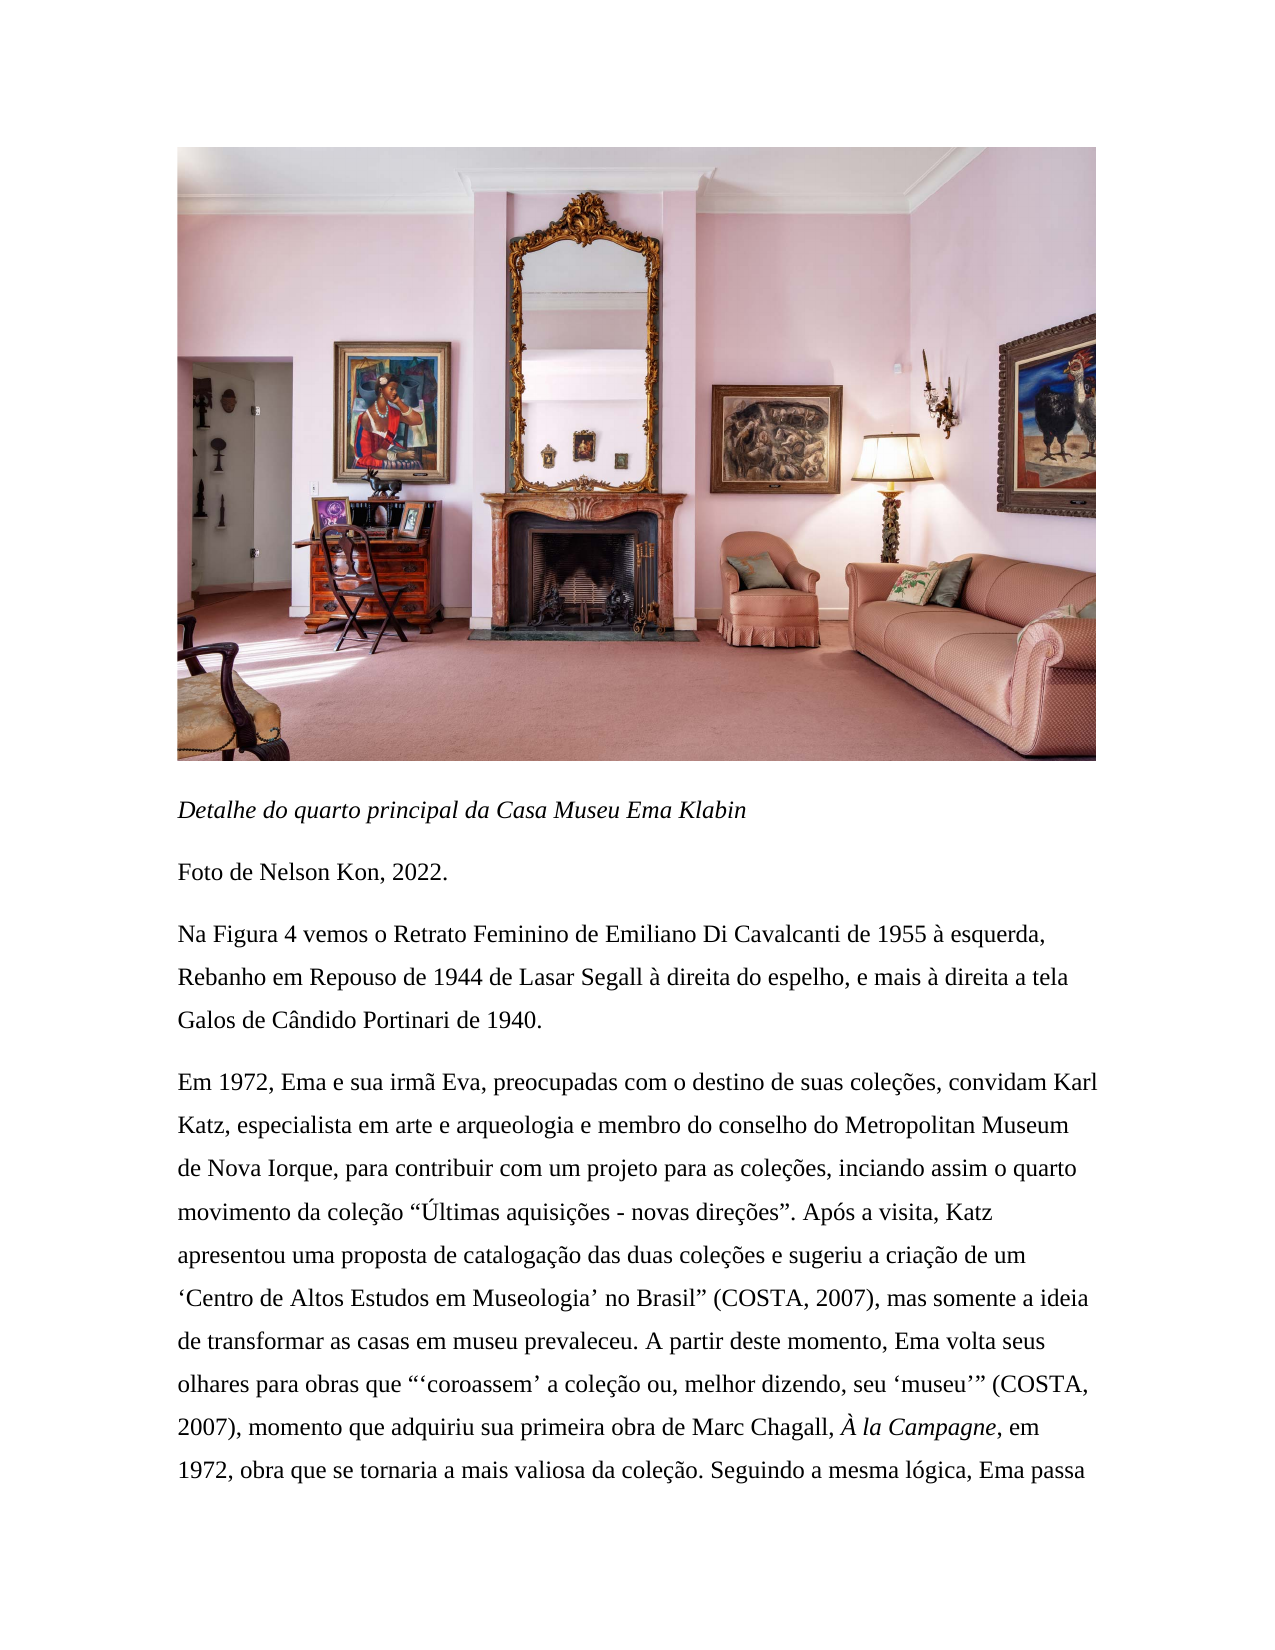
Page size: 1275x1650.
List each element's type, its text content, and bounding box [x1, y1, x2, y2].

picture [177, 147, 1096, 761]
text Detalhe do quarto principal da Casa Museu Ema Klabin [177, 795, 1098, 824]
text Na Figura 4 vemos o Retrato Feminino de Emiliano Di Cavalcanti de 1955 à esquerda, Rebanho em Repouso de 1944 de Lasar Segall à direita do espelho, e mais à direita a tela Galos de Cândido Portinari de 1940. [177, 919, 1098, 1034]
text Foto de Nelson Kon, 2022. [177, 857, 1098, 886]
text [177, 1067, 1098, 1484]
